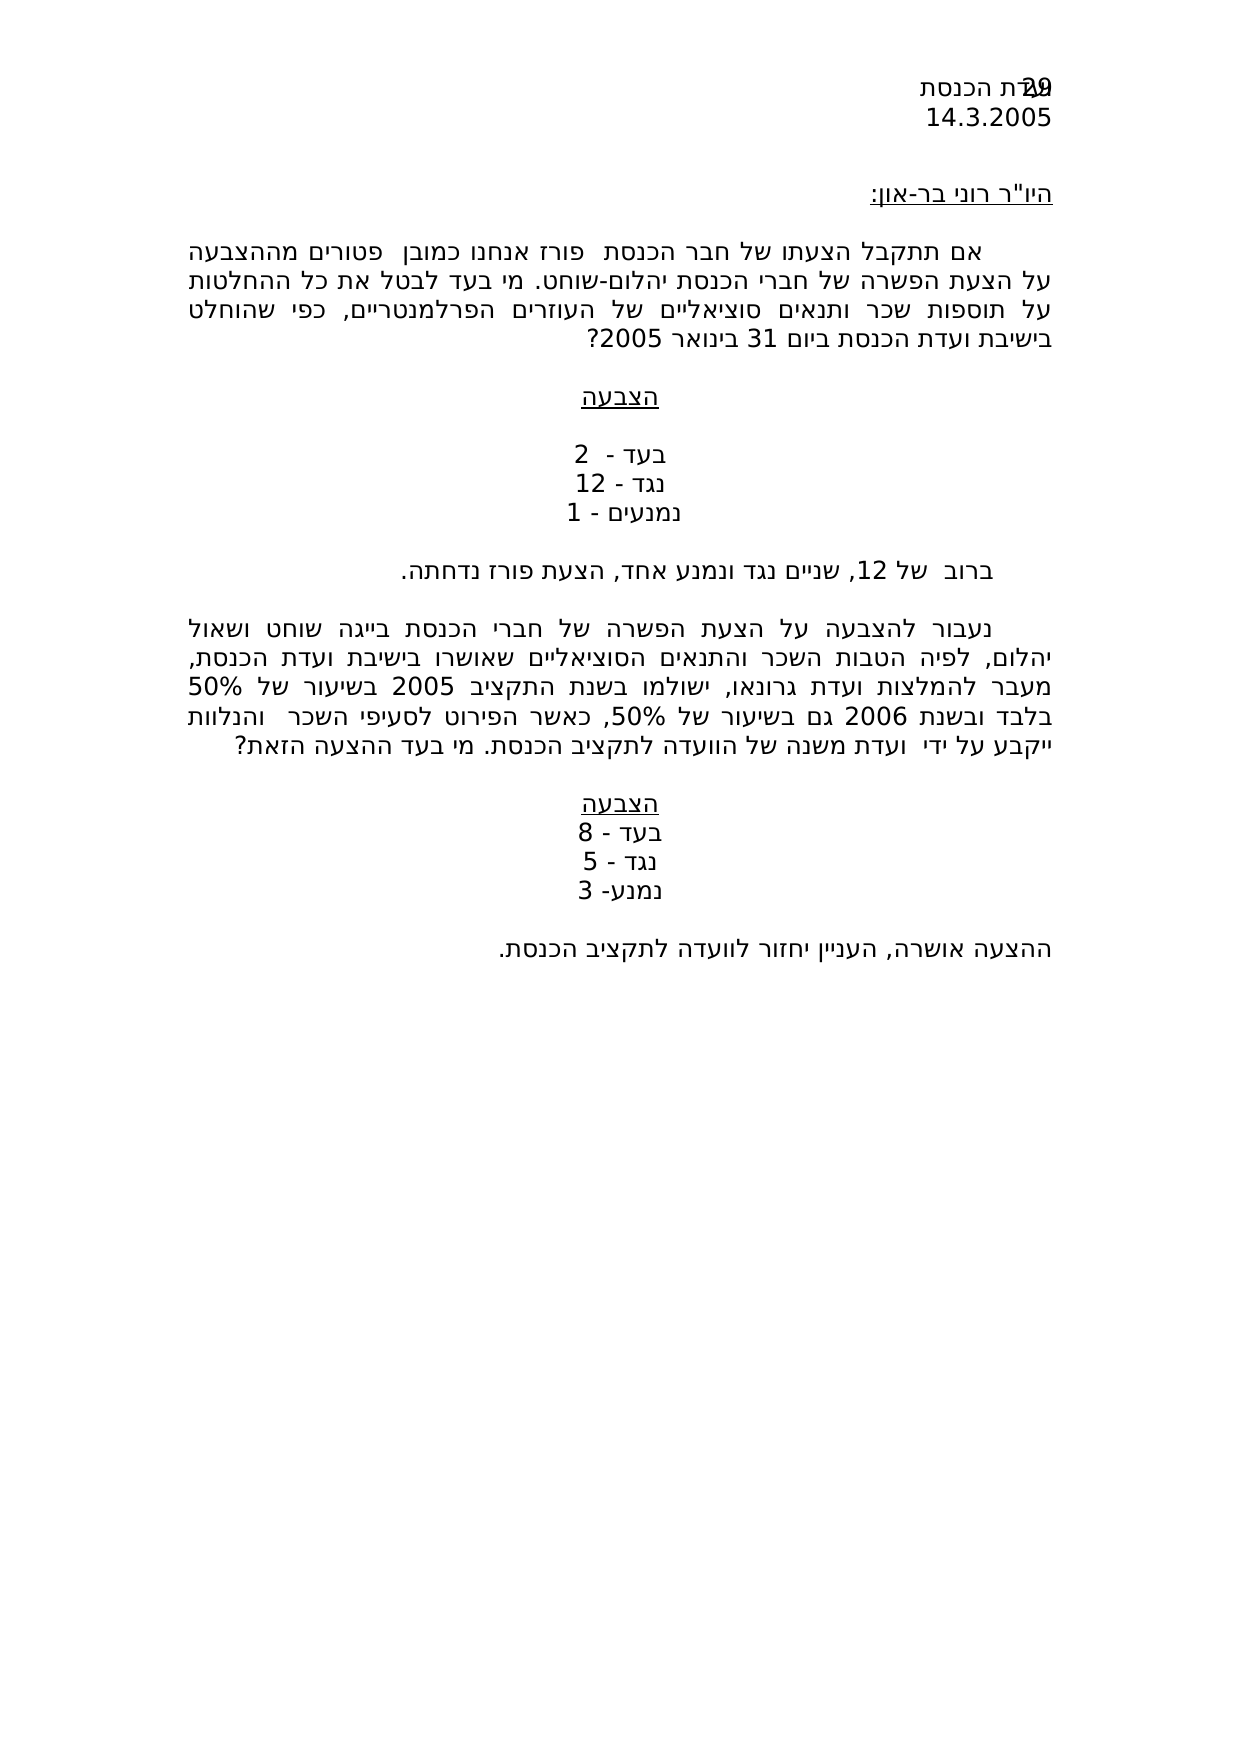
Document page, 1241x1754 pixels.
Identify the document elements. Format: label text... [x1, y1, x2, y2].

text אם תתקבל הצעתו של חבר הכנסת פורז אנחנו כמובן פטורים מההצבעה על הצעת הפשרה של חברי הכנסת יהלום-שוחט. מי בעד לבטל את כל ההחלטות על תוספות שכר ותנאים סוציאליים של העוזרים הפרלמנטריים, כפי שהוחלט בישיבת ועדת הכנסת ביום 31 בינואר 2005? [187, 237, 1053, 353]
text נמנעים - 1 [187, 498, 1053, 527]
text נעבור להצבעה על הצעת הפשרה של חברי הכנסת בייגה שוחט ושאול יהלום, לפיה הטבות השכר והתנאים הסוציאליים שאושרו בישיבת ועדת הכנסת, מעבר להמלצות ועדת גרונאו, ישולמו בשנת התקציב 2005 בשיעור של 50% בלבד ובשנת 2006 גם בשיעור של 50%, כאשר הפירוט לסעיפי השכר והנלוות ייקבע על ידי ועדת משנה של הוועדה לתקציב הכנסת. מי בעד ההצעה הזאת? [187, 614, 1053, 760]
text היו"ר רוני בר-און: [187, 179, 1053, 208]
text ברוב של 12, שניים נגד ונמנע אחד, הצעת פורז נדחתה. [187, 556, 1053, 585]
text נמנע- 3 [187, 876, 1053, 905]
text הצבעה [187, 382, 1053, 411]
text בעד - 2 [187, 440, 1053, 469]
text ההצעה אושרה, העניין יחזור לוועדה לתקציב הכנסת. [187, 934, 1053, 963]
text בעד - 8 [187, 818, 1053, 847]
text נגד - 12 [187, 469, 1053, 498]
text הצבעה [187, 789, 1053, 818]
text נגד - 5 [187, 847, 1053, 876]
